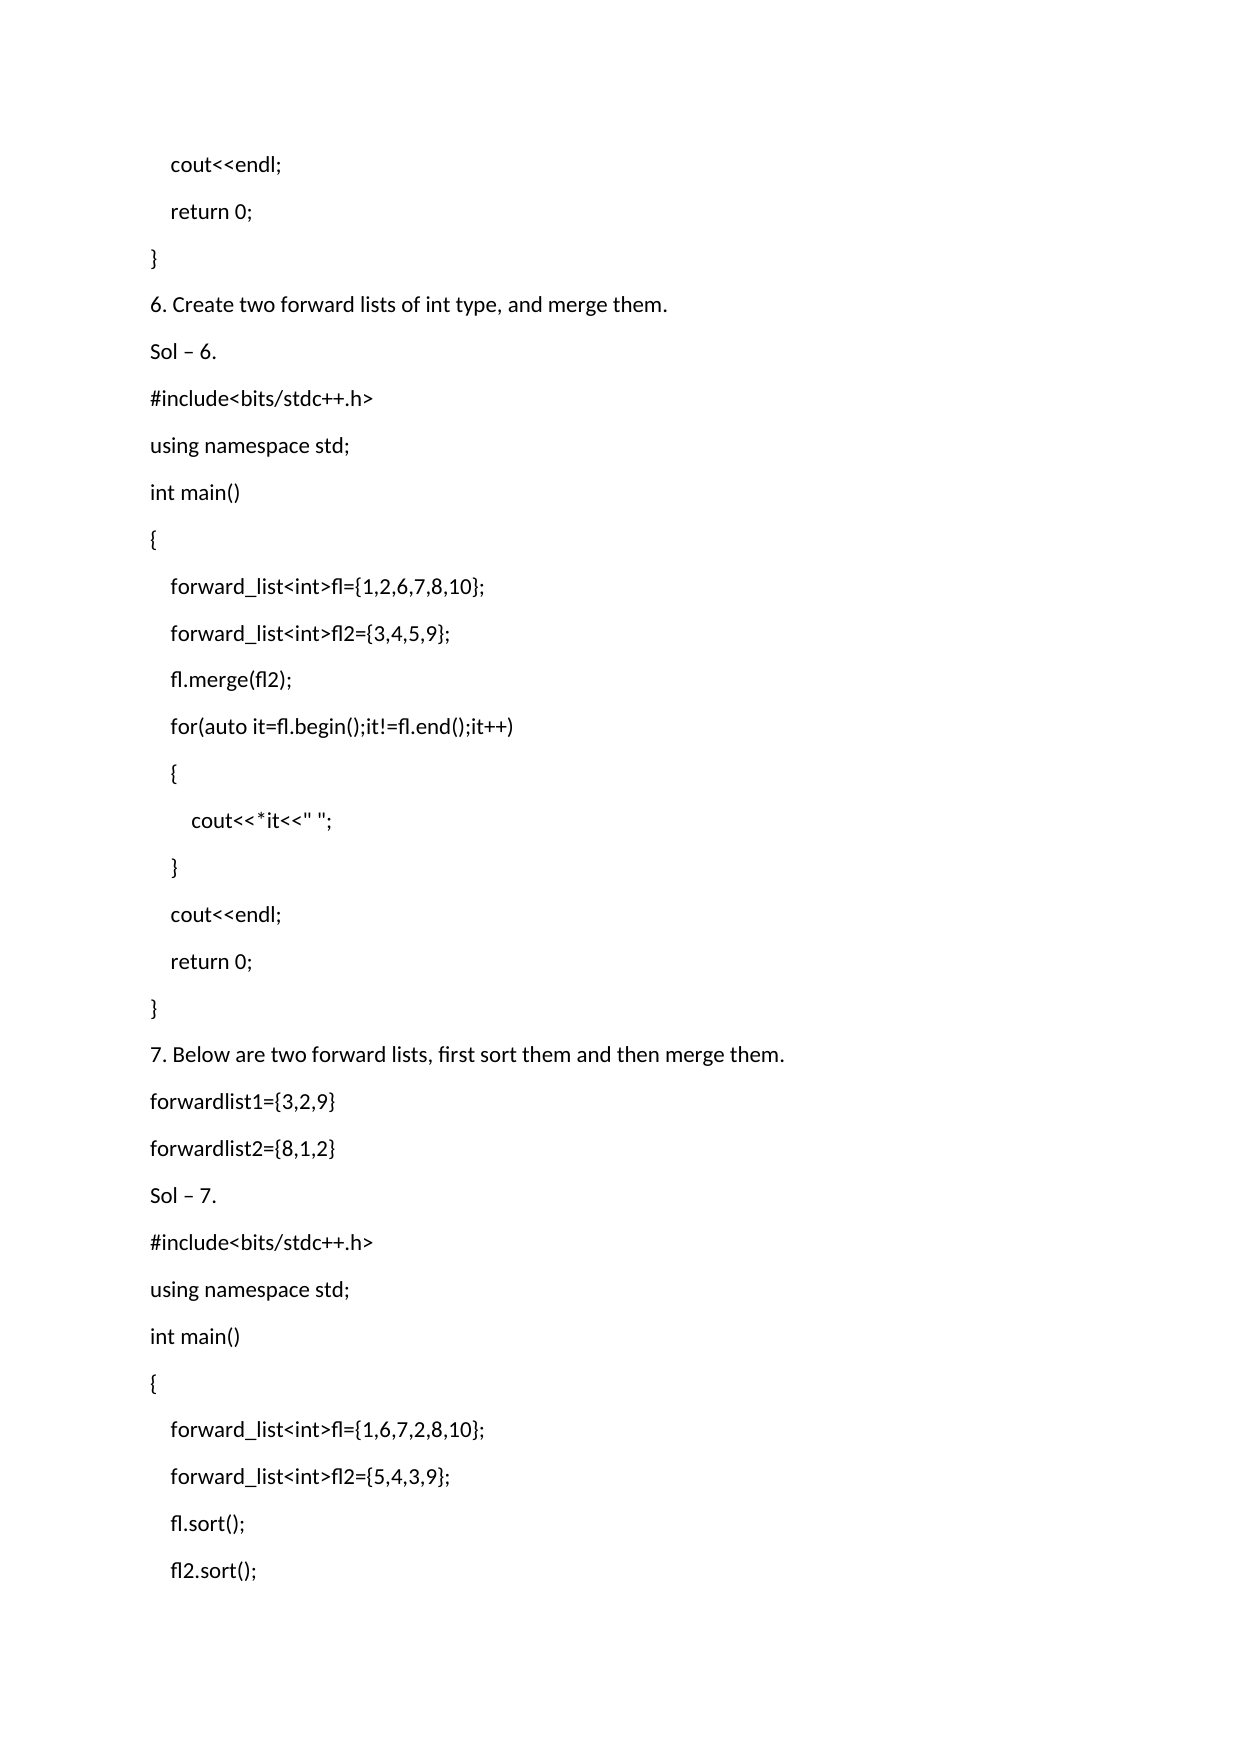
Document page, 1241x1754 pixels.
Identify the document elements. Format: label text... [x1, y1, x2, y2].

text forward_list<int>fl={1,2,6,7,8,10}; [150, 572, 1090, 600]
text int main() [150, 478, 1090, 506]
text { [150, 1369, 1090, 1397]
text Sol – 6. [150, 337, 1090, 366]
text return 0; [150, 947, 1090, 975]
text forwardlist2={8,1,2} [150, 1134, 1090, 1162]
text fl.sort(); [150, 1509, 1090, 1537]
text 6. Create two forward lists of int type, and merge them. [150, 291, 1090, 319]
text cout<<*it<<" "; [150, 806, 1090, 834]
text #include<bits/stdc++.h> [150, 1228, 1090, 1256]
text forward_list<int>fl2={3,4,5,9}; [150, 619, 1090, 647]
text } [150, 244, 1090, 272]
text fl2.sort(); [150, 1556, 1090, 1584]
text using namespace std; [150, 431, 1090, 459]
text { [150, 525, 1090, 553]
text int main() [150, 1322, 1090, 1350]
text #include<bits/stdc++.h> [150, 384, 1090, 412]
text } [150, 853, 1090, 881]
text cout<<endl; [150, 900, 1090, 928]
text fl.merge(fl2); [150, 666, 1090, 694]
text using namespace std; [150, 1275, 1090, 1303]
text cout<<endl; [150, 150, 1090, 178]
text } [150, 994, 1090, 1022]
text for(auto it=fl.begin();it!=fl.end();it++) [150, 712, 1090, 741]
text 7. Below are two forward lists, first sort them and then merge them. [150, 1041, 1090, 1069]
text forwardlist1={3,2,9} [150, 1087, 1090, 1116]
text forward_list<int>fl2={5,4,3,9}; [150, 1462, 1090, 1491]
text forward_list<int>fl={1,6,7,2,8,10}; [150, 1416, 1090, 1444]
text { [150, 759, 1090, 787]
text return 0; [150, 197, 1090, 225]
text Sol – 7. [150, 1181, 1090, 1209]
